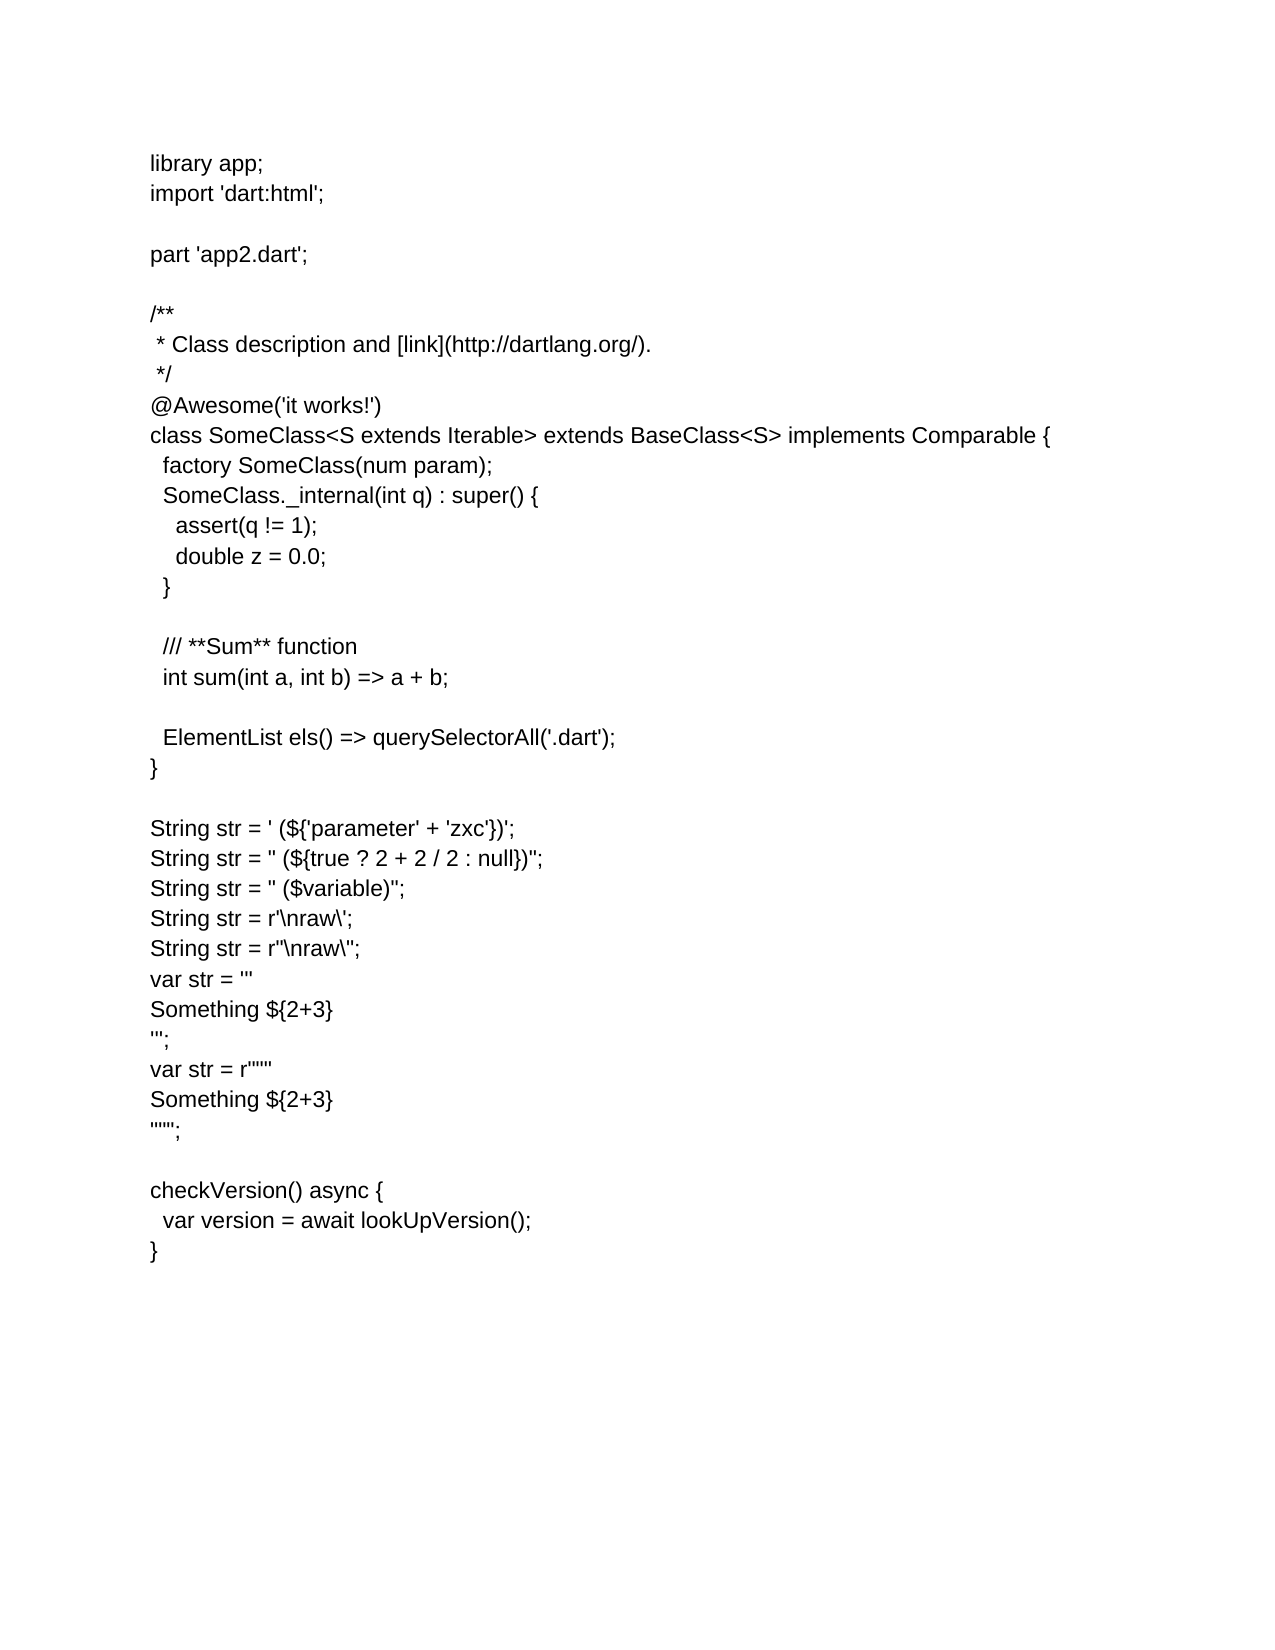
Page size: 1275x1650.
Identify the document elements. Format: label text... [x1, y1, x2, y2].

text String str = " (${true ? 2 + 2 / 2 : null})"; [150, 845, 1125, 871]
text Something ${2+3} [150, 1086, 1125, 1113]
text } [150, 1237, 1125, 1264]
text * Class description and [link](http://dartlang.org/). [150, 331, 1125, 358]
text SomeClass._internal(int q) : super() { [150, 482, 1125, 509]
text /// **Sum** function [150, 633, 1125, 660]
text assert(q != 1); [150, 512, 1125, 539]
text var str = r""" [150, 1056, 1125, 1083]
text @Awesome('it works!') [150, 392, 1125, 418]
text factory SomeClass(num param); [150, 452, 1125, 478]
text '''; [150, 1026, 1125, 1052]
text checkVersion() async { [150, 1177, 1125, 1203]
text int sum(int a, int b) => a + b; [150, 663, 1125, 690]
text """; [150, 1117, 1125, 1143]
text String str = r"\nraw\"; [150, 935, 1125, 962]
text } [150, 754, 1125, 781]
text */ [150, 361, 1125, 388]
text /** [150, 301, 1125, 327]
text Something ${2+3} [150, 996, 1125, 1022]
text class SomeClass<S extends Iterable> extends BaseClass<S> implements Comparable { [150, 422, 1125, 448]
text var str = ''' [150, 966, 1125, 992]
text library app; [150, 150, 1125, 176]
text String str = ' (${'parameter' + 'zxc'})'; [150, 814, 1125, 841]
text import 'dart:html'; [150, 180, 1125, 207]
text double z = 0.0; [150, 543, 1125, 569]
text part 'app2.dart'; [150, 241, 1125, 267]
text String str = r'\nraw\'; [150, 905, 1125, 932]
text ElementList els() => querySelectorAll('.dart'); [150, 724, 1125, 750]
text var version = await lookUpVersion(); [150, 1207, 1125, 1234]
text } [150, 573, 1125, 599]
text String str = " ($variable)"; [150, 875, 1125, 901]
